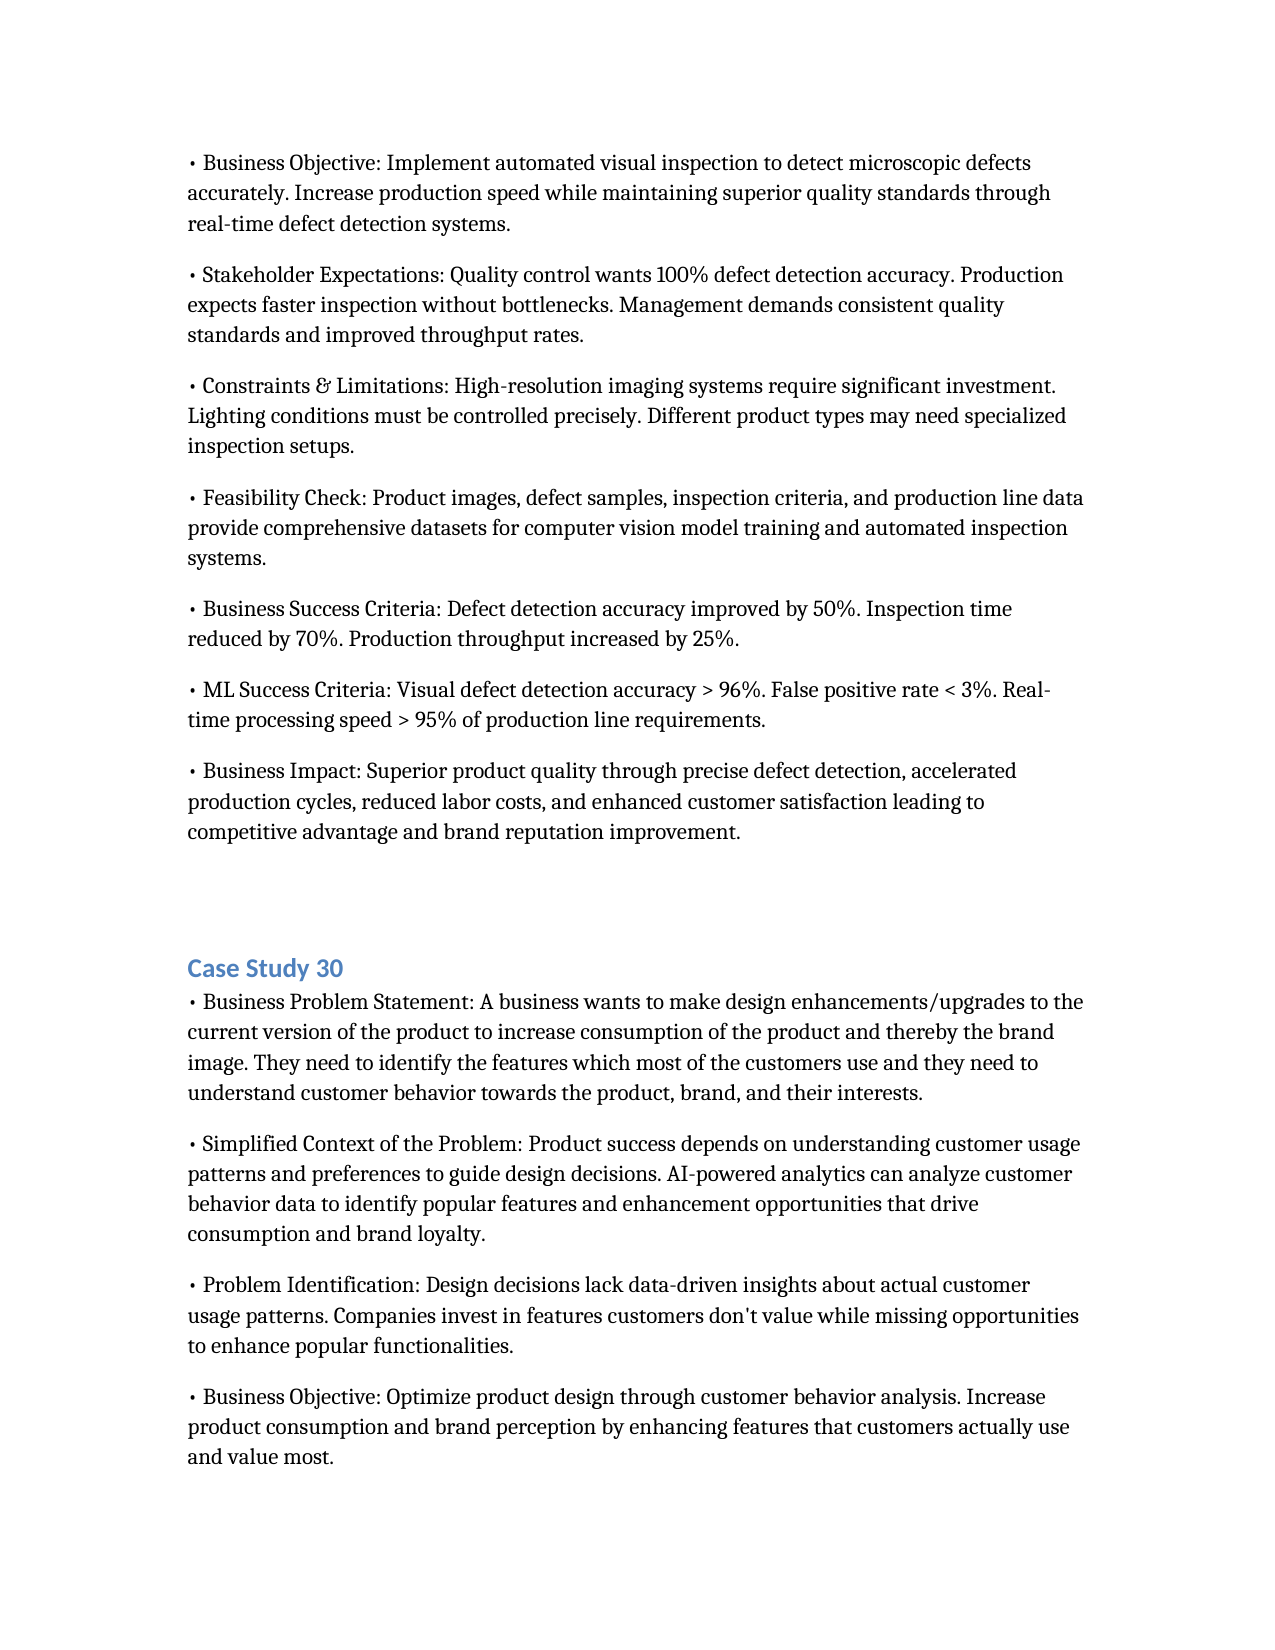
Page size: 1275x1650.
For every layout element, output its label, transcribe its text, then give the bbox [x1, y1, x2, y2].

text • ML Success Criteria: Visual defect detection accuracy > 96%. False positive rate < 3%. Real-time processing speed > 95% of production line requirements. [187, 677, 1087, 734]
text • Business Success Criteria: Defect detection accuracy improved by 50%. Inspection time reduced by 70%. Production throughput increased by 25%. [187, 596, 1087, 652]
text • Business Impact: Superior product quality through precise defect detection, accelerated production cycles, reduced labor costs, and enhanced customer satisfaction leading to competitive advantage and brand reputation improvement. [187, 758, 1087, 845]
text • Feasibility Check: Product images, defect samples, inspection criteria, and production line data provide comprehensive datasets for computer vision model training and automated inspection systems. [187, 484, 1087, 571]
text • Simplified Context of the Problem: Product success depends on understanding customer usage patterns and preferences to guide design decisions. AI-powered analytics can analyze customer behavior data to identify popular features and enhancement opportunities that drive consumption and brand loyalty. [187, 1131, 1087, 1248]
text • Business Objective: Optimize product design through customer behavior analysis. Increase product consumption and brand perception by enhancing features that customers actually use and value most. [187, 1384, 1087, 1471]
text • Business Objective: Implement automated visual inspection to detect microscopic defects accurately. Increase production speed while maintaining superior quality standards through real-time defect detection systems. [187, 150, 1087, 237]
subtitle Case Study 30 [187, 951, 1087, 984]
text • Problem Identification: Design decisions lack data-driven insights about actual customer usage patterns. Companies invest in features customers don't value while missing opportunities to enhance popular functionalities. [187, 1272, 1087, 1359]
text • Constraints & Limitations: High-resolution imaging systems require significant investment. Lighting conditions must be controlled precisely. Different product types may need specialized inspection setups. [187, 373, 1087, 460]
text • Business Problem Statement: A business wants to make design enhancements/upgrades to the current version of the product to increase consumption of the product and thereby the brand image. They need to identify the features which most of the customers use and they need to understand customer behavior towards the product, brand, and their interests. [187, 989, 1087, 1106]
text • Stakeholder Expectations: Quality control wants 100% defect detection accuracy. Production expects faster inspection without bottlenecks. Management demands consistent quality standards and improved throughput rates. [187, 261, 1087, 348]
